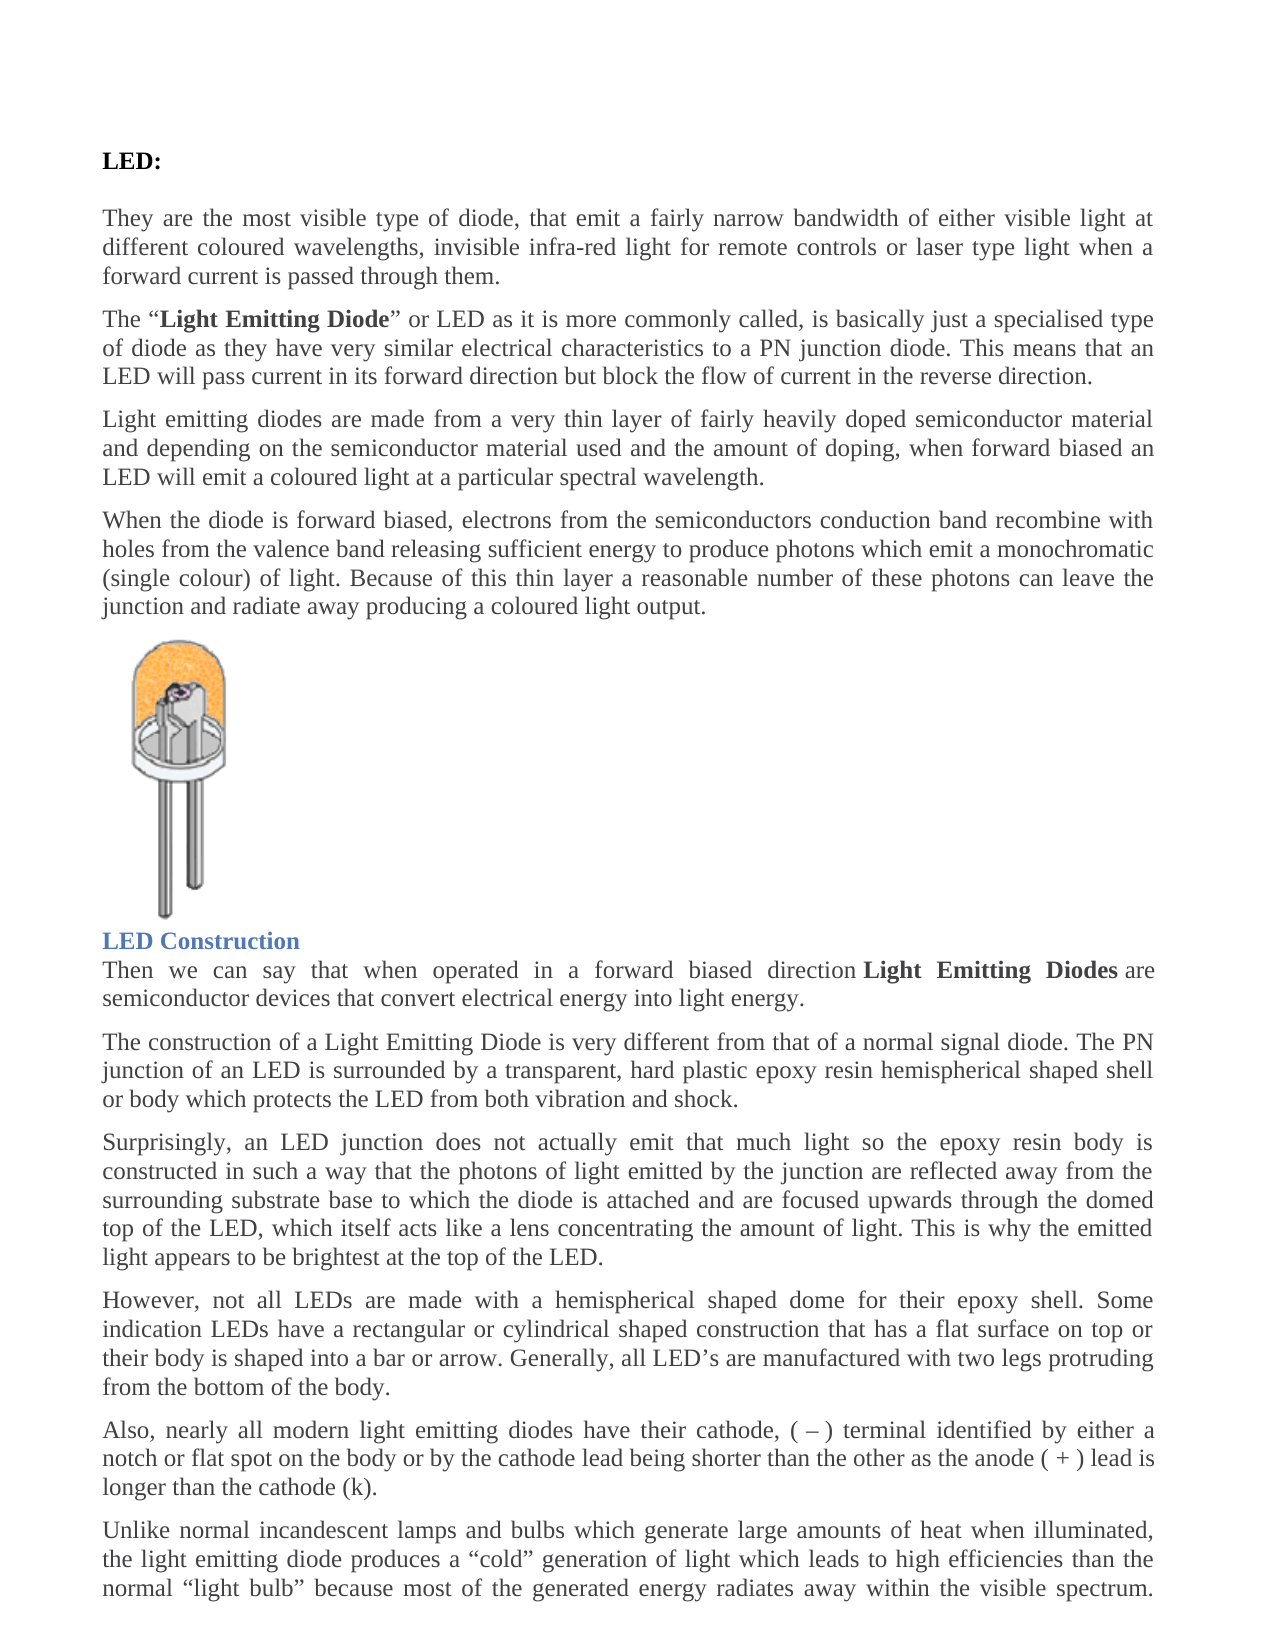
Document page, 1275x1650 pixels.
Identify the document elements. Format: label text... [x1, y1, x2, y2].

text Then we can say that when operated in a forward biased direction Light Emitting Diodes are semiconductor devices that convert electrical energy into light energy. [102, 955, 1155, 1012]
text LED Construction [102, 926, 1155, 955]
text Also, nearly all modern light emitting diodes have their cathode, ( – ) terminal identified by either a notch or flat spot on the body or by the cathode lead being shorter than the other as the anode ( + ) lead is longer than the cathode (k). [102, 1415, 1155, 1501]
text The “Light Emitting Diode” or LED as it is more commonly called, is basically just a specialised type of diode as they have very similar electrical characteristics to a PN junction diode. This means that an LED will pass current in its forward direction but block the flow of current in the reverse direction. [102, 304, 1155, 390]
text They are the most visible type of diode, that emit a fairly narrow bandwidth of either visible light at different coloured wavelengths, invisible infra-red light for remote controls or laser type light when a forward current is passed through them. [102, 203, 1155, 289]
text When the diode is forward biased, electrons from the semiconductors conduction band recombine with holes from the valence band releasing sufficient energy to produce photons which emit a monochromatic (single colour) of light. Because of this thin layer a reasonable number of these photons can leave the junction and radiate away producing a coloured light output. [102, 505, 1155, 620]
subtitle LED: [102, 146, 1155, 174]
text Surprisingly, an LED junction does not actually emit that much light so the epoxy resin body is constructed in such a way that the photons of light emitted by the junction are reflected away from the surrounding substrate base to which the diode is attached and are focused upwards through the domed top of the LED, which itself acts like a lens concentrating the amount of light. This is why the emitted light appears to be brightest at the top of the LED. [102, 1127, 1155, 1271]
picture [102, 634, 256, 926]
text The construction of a Light Emitting Diode is very different from that of a normal signal diode. The PN junction of an LED is surrounded by a transparent, hard plastic epoxy resin hemispherical shaped shell or body which protects the LED from both vibration and shock. [102, 1027, 1155, 1113]
text However, not all LEDs are made with a hemispherical shaped dome for their epoxy shell. Some indication LEDs have a rectangular or cylindrical shaped construction that has a flat surface on top or their body is shaped into a bar or arrow. Generally, all LED’s are manufactured with two legs protruding from the bottom of the body. [102, 1285, 1155, 1400]
text Light emitting diodes are made from a very thin layer of fairly heavily doped semiconductor material and depending on the semiconductor material used and the amount of doping, when forward biased an LED will emit a coloured light at a particular spectral wavelength. [102, 404, 1155, 491]
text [102, 1515, 1155, 1602]
